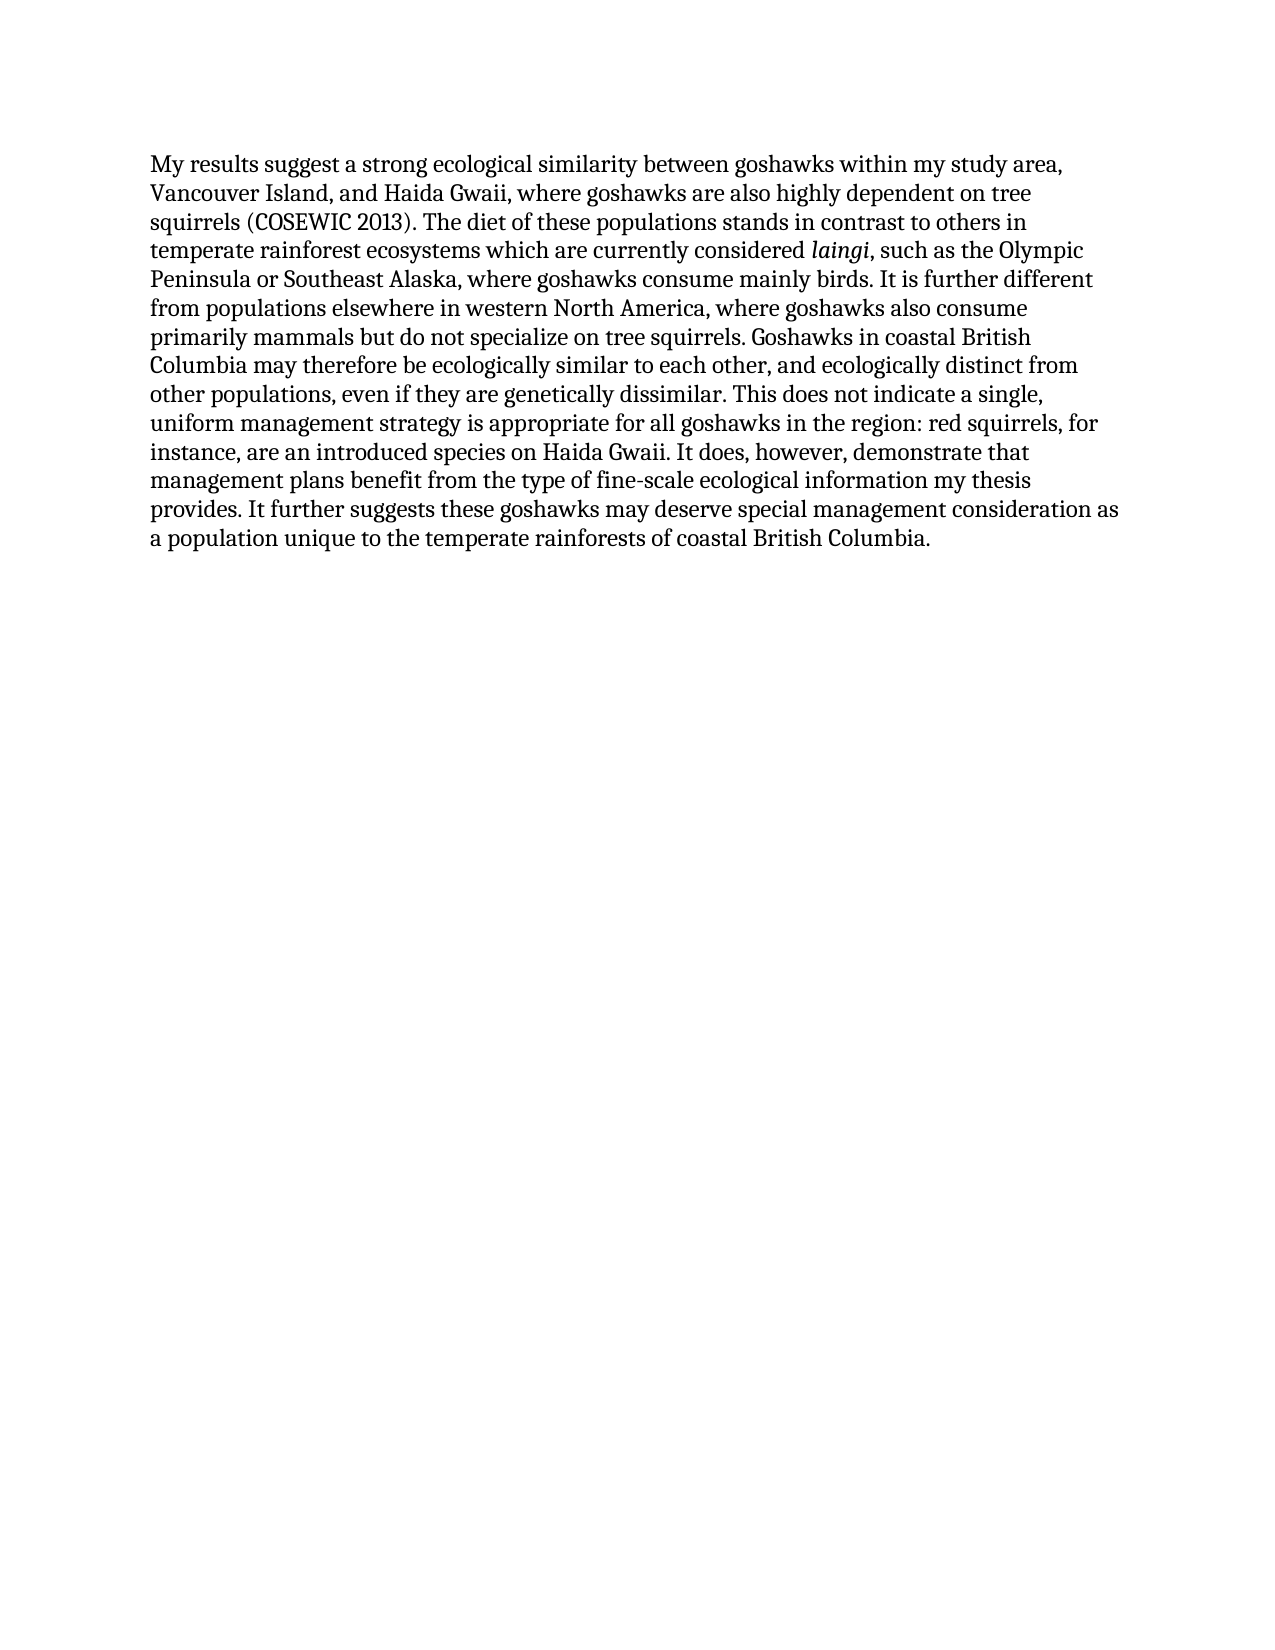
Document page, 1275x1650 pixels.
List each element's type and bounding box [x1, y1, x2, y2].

text [150, 150, 1125, 552]
